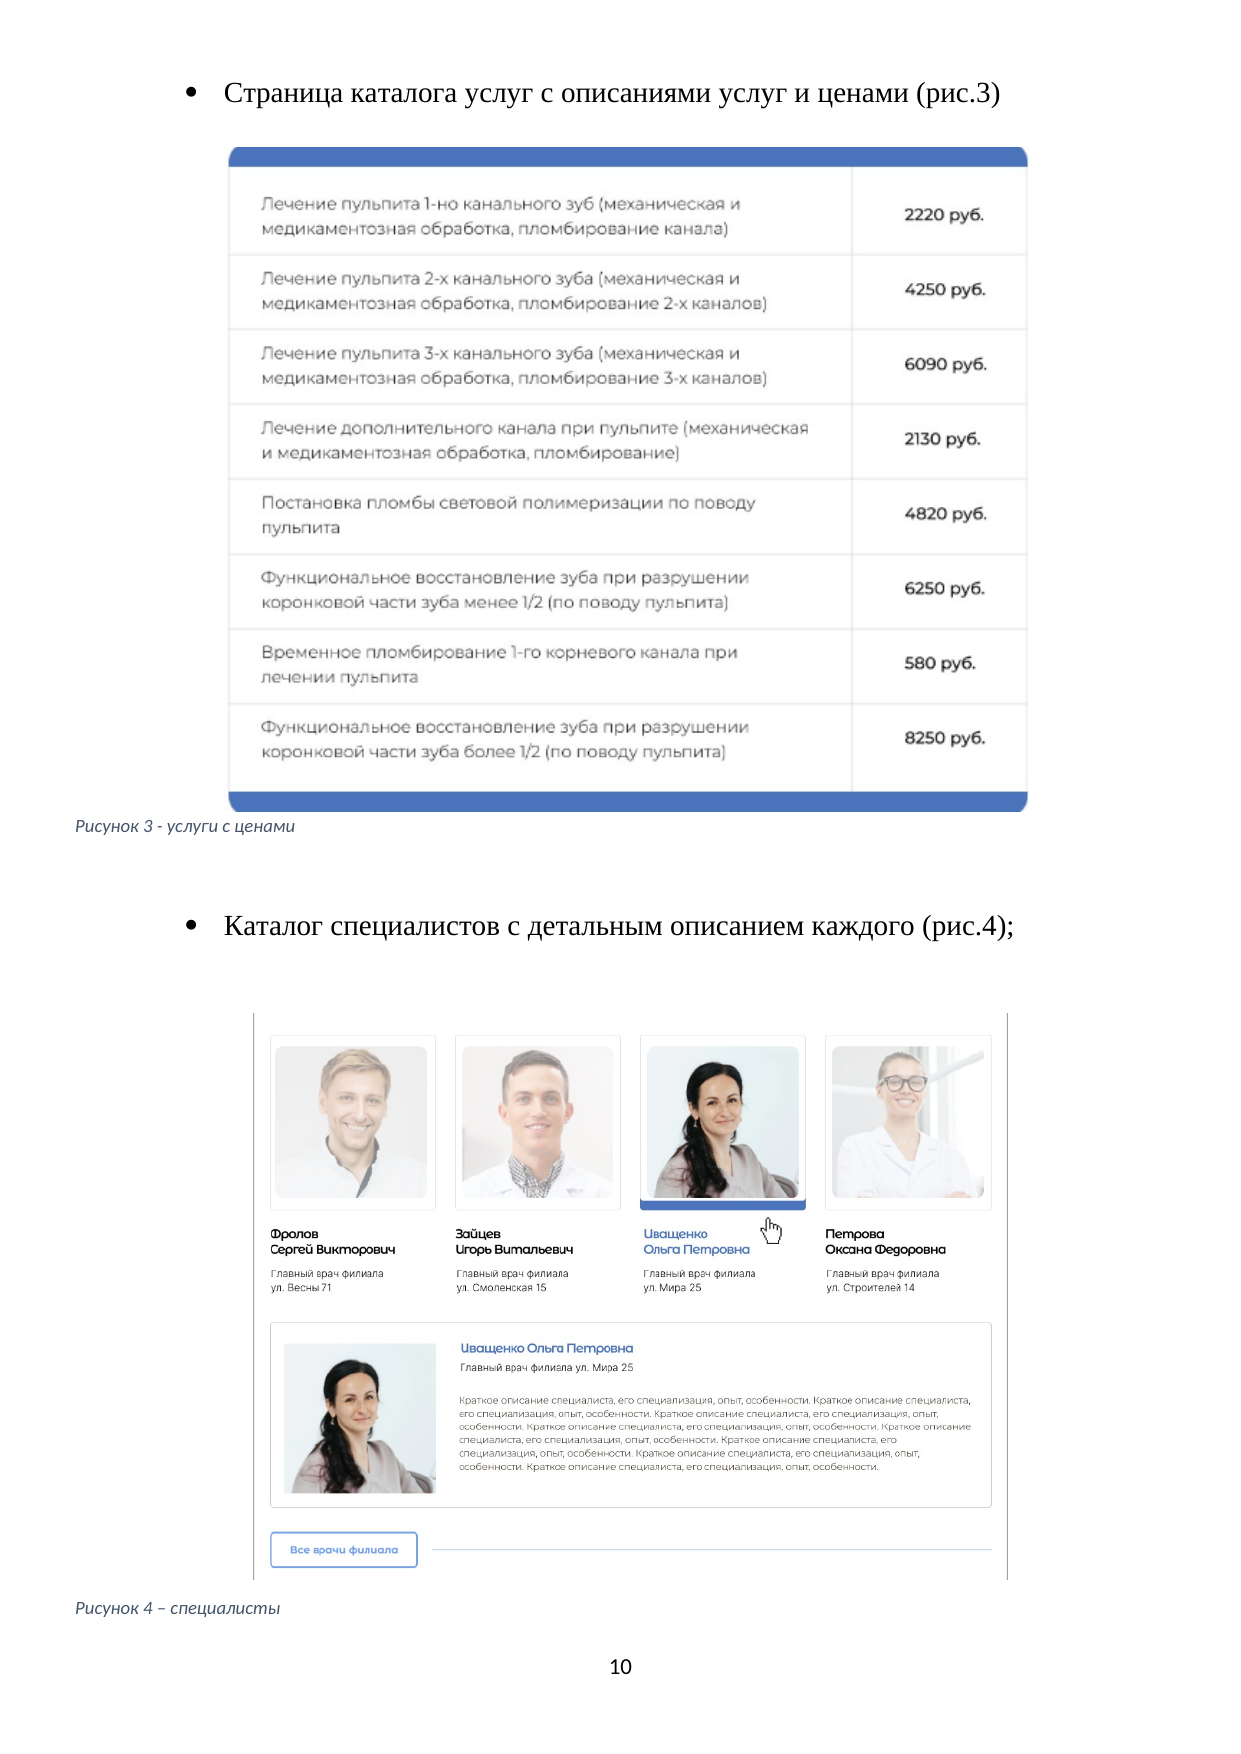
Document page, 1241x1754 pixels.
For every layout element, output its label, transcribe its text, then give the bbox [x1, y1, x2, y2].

picture [223, 1013, 1042, 1580]
text Рисунок 4 – специалисты [75, 1596, 1165, 1619]
list Каталог специалистов с детальным описанием каждого (рис.4); [186, 908, 1165, 942]
list Страница каталога услуг с описаниями услуг и ценами (рис.3) [186, 75, 1165, 109]
text Рисунок 3 - услуги с ценами [75, 814, 1165, 837]
picture [223, 147, 1034, 812]
